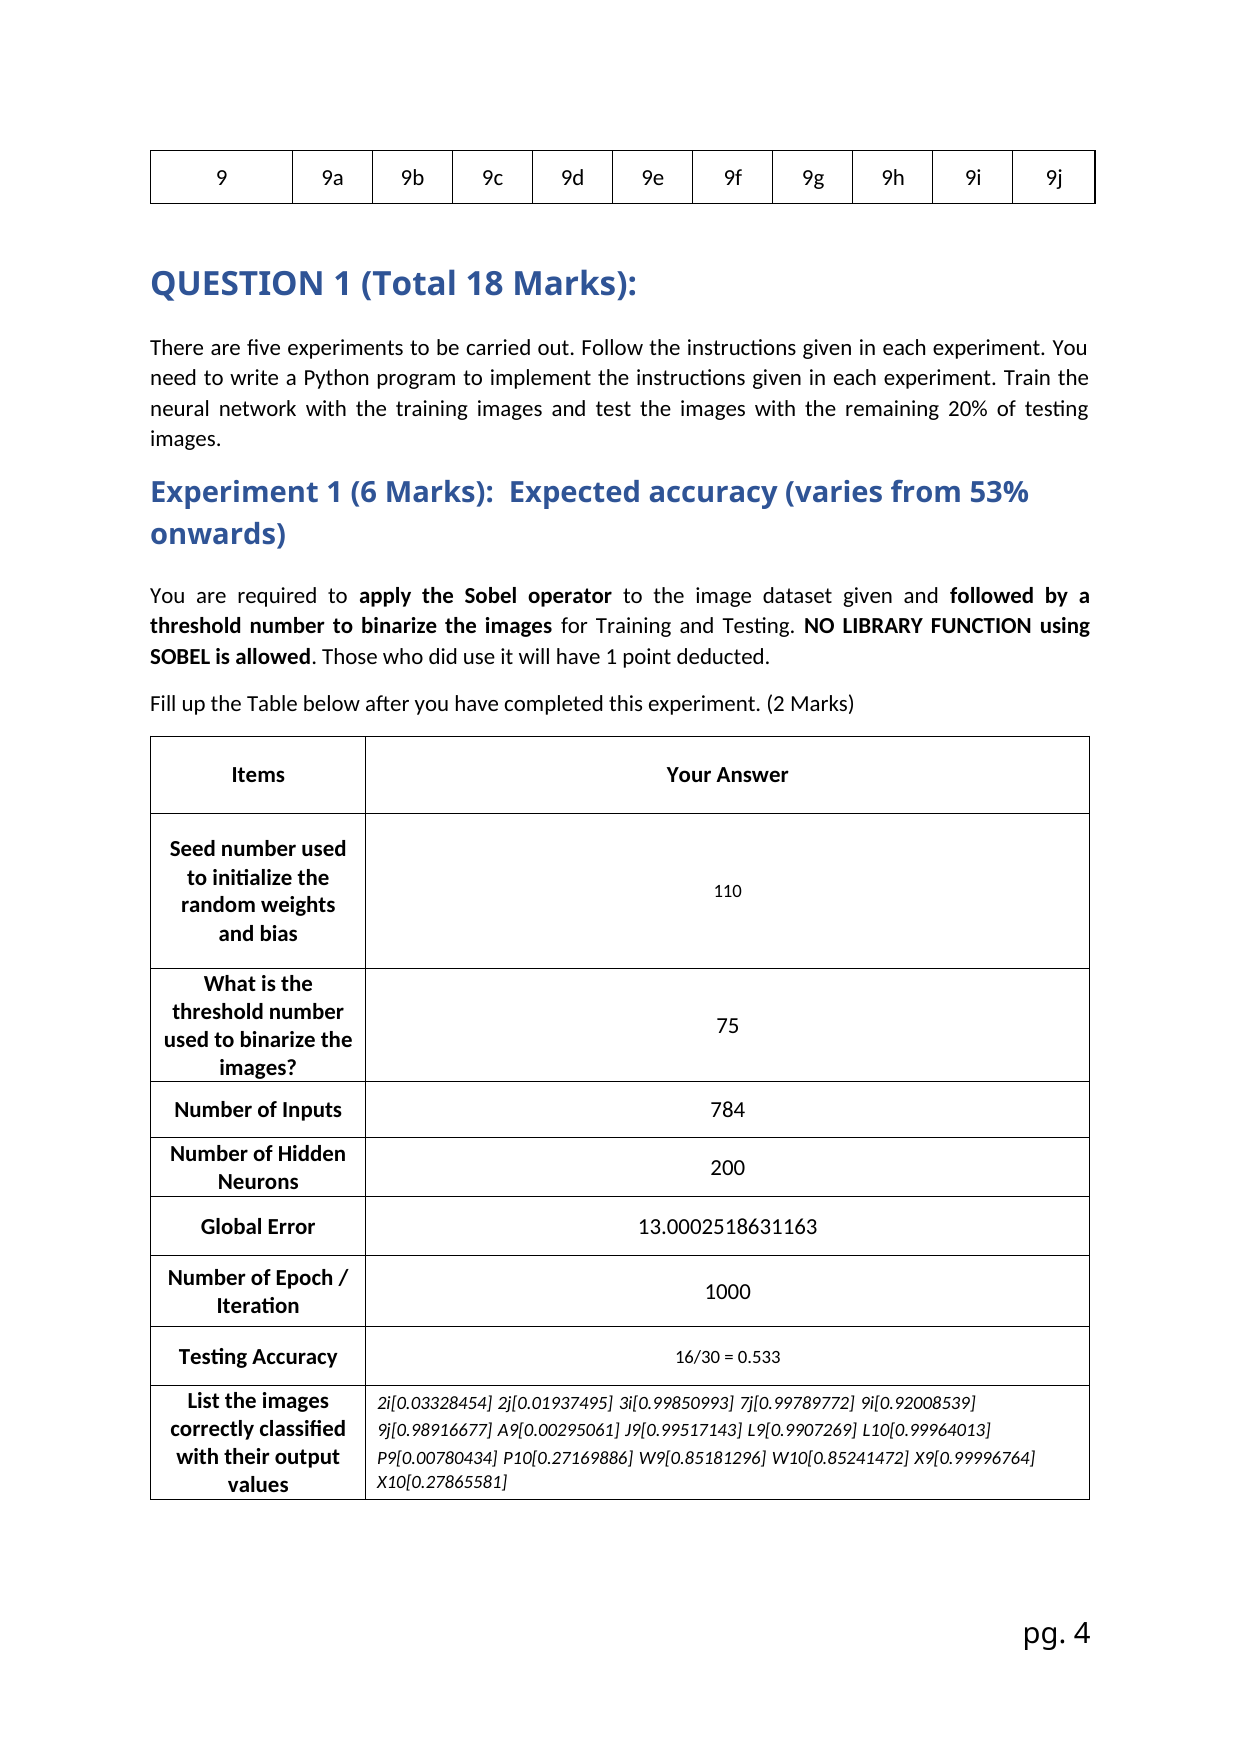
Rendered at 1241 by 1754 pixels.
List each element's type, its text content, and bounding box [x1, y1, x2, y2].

table_cell Global Error [151, 1197, 365, 1255]
table_cell 9f [693, 151, 772, 203]
table_cell 9a [293, 151, 372, 203]
table_cell 16/30 = 0.533 [366, 1327, 1089, 1385]
text Fill up the Table below after you have completed this experiment. (2 Marks) [150, 689, 1090, 717]
table_cell 9g [773, 151, 852, 203]
table_cell List the images correctly classified with their output values [151, 1386, 365, 1498]
table_header Items [151, 737, 365, 812]
table_cell 9e [613, 151, 692, 203]
table_cell 9d [533, 151, 612, 203]
table_cell 9i [933, 151, 1012, 203]
table_cell 9 [151, 151, 292, 203]
table_cell 110 [366, 814, 1089, 968]
table_header Your Answer [366, 737, 1089, 812]
table_cell 13.0002518631163 [366, 1197, 1089, 1255]
table_cell Number of Inputs [151, 1082, 365, 1137]
subtitle Experiment 1 (6 Marks): Expected accuracy (varies from 53% onwards) [150, 471, 1090, 553]
table_cell Number of Hidden Neurons [151, 1138, 365, 1196]
table_cell 200 [366, 1138, 1089, 1196]
table_cell Seed number used to initialize the random weights and bias [151, 814, 365, 968]
table_cell 9b [373, 151, 452, 203]
text You are required to apply the Sobel operator to the image dataset given and followed by a threshold number to binarize the images for Training and Testing. NO LIBRARY FUNCTION using SOBEL is allowed. Those who did use it will have 1 point deducted. [150, 581, 1090, 670]
table_cell 9h [853, 151, 932, 203]
text There are five experiments to be carried out. Follow the instructions given in each experiment. You need to write a Python program to implement the instructions given in each experiment. Train the neural network with the training images and test the images with the remaining 20% of testing images. [150, 333, 1090, 452]
table_cell 9j [1013, 151, 1094, 203]
table_cell 2i[0.03328454] 2j[0.01937495] 3i[0.99850993] 7j[0.99789772] 9i[0.92008539] 9j[0.98916677] A9[0.00295061] J9[0.99517143] L9[0.9907269] L10[0.99964013] P9[0.00780434] P10[0.27169886] W9[0.85181296] W10[0.85241472] X9[0.99996764] X10[0.27865581] [366, 1386, 1089, 1498]
table_cell 75 [366, 969, 1089, 1081]
table_cell 784 [366, 1082, 1089, 1137]
table_cell What is the threshold number used to binarize the images? [151, 969, 365, 1081]
table_cell Testing Accuracy [151, 1327, 365, 1385]
table_cell Number of Epoch / Iteration [151, 1256, 365, 1326]
table_cell 1000 [366, 1256, 1089, 1326]
subtitle QUESTION 1 (Total 18 Marks): [150, 259, 1090, 305]
table_cell 9c [453, 151, 532, 203]
